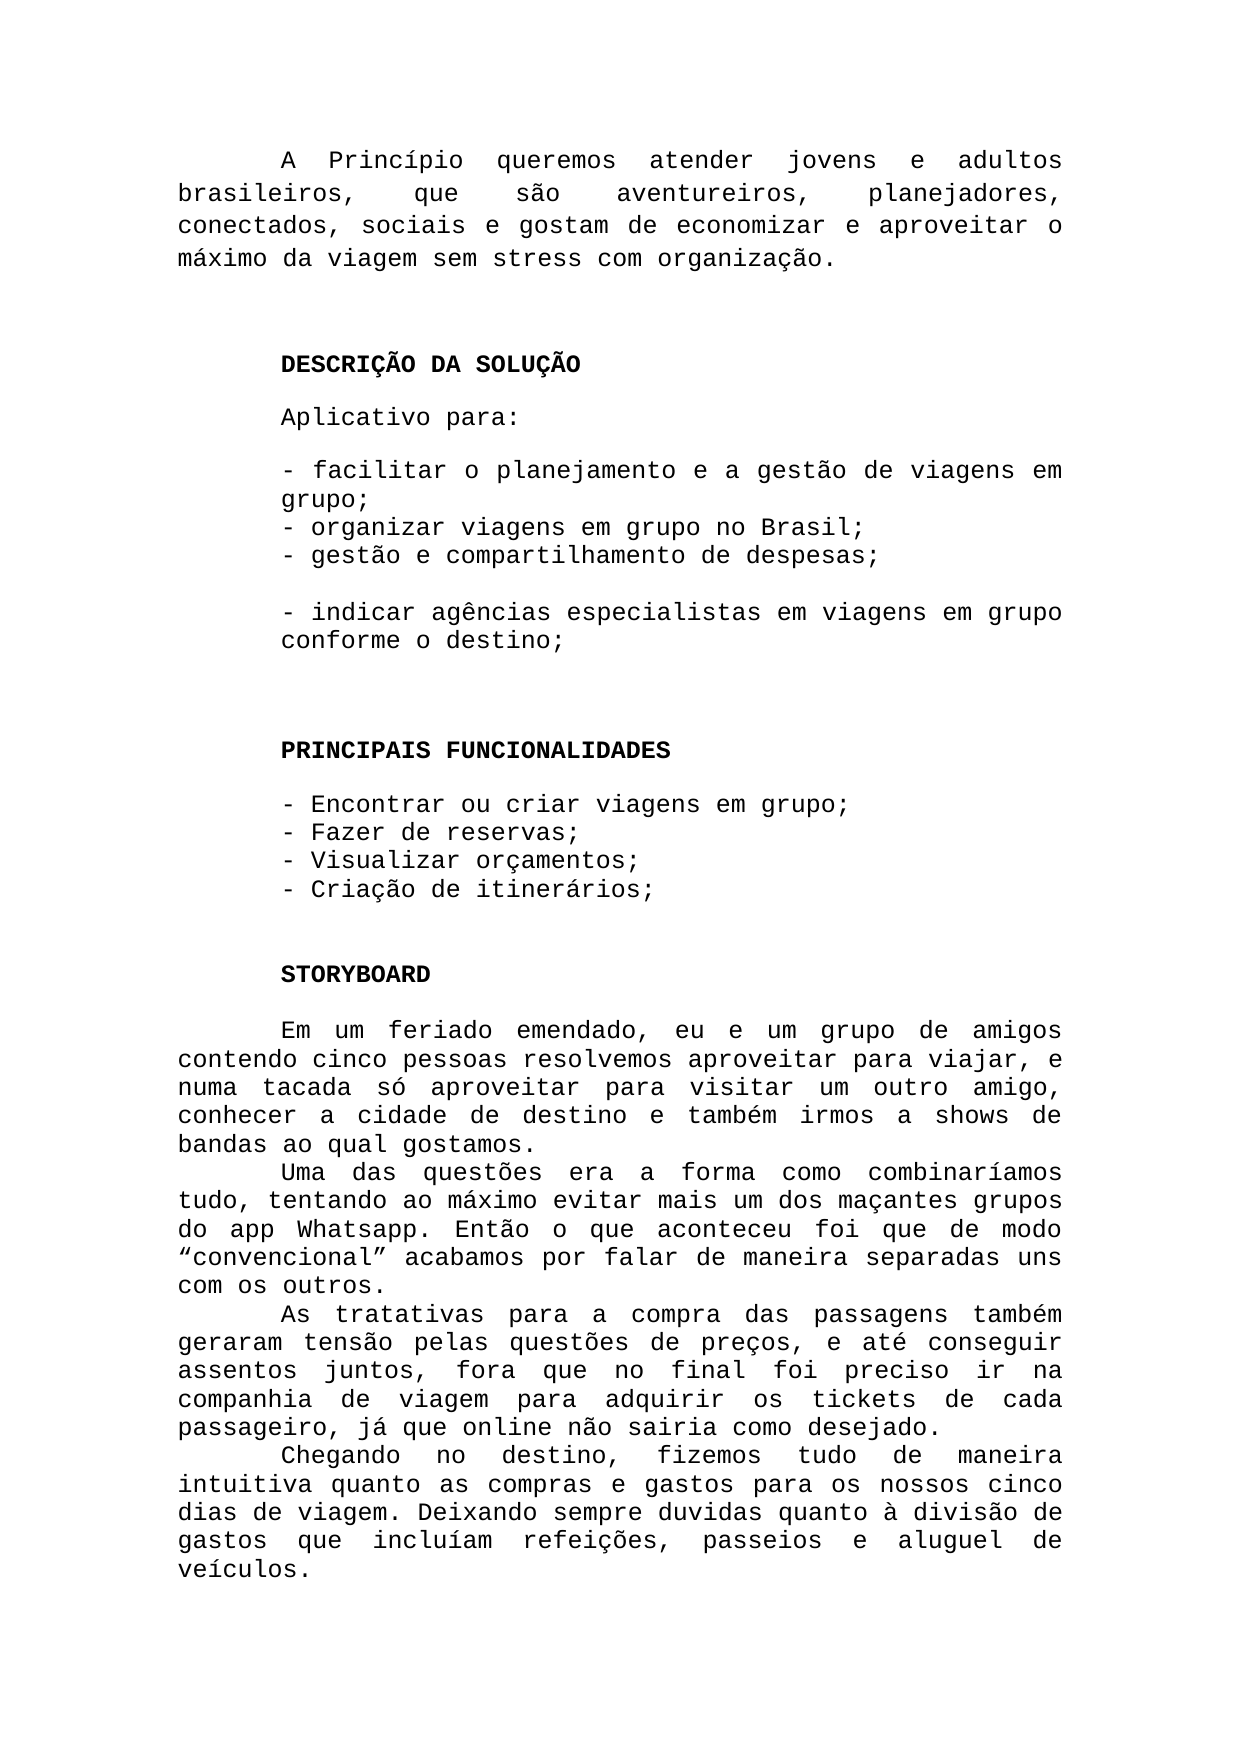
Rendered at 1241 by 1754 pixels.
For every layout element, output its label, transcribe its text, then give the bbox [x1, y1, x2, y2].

text Em um feriado emendado, eu e um grupo de amigos contendo cinco pessoas resolvemos aproveitar para viajar, e numa tacada só aproveitar para visitar um outro amigo, conhecer a cidade de destino e também irmos a shows de bandas ao qual gostamos. [177, 1018, 1063, 1159]
text - facilitar o planejamento e a gestão de viagens em grupo; [281, 458, 1063, 515]
text - Visualizar orçamentos; [281, 848, 1063, 876]
text Aplicativo para: [177, 405, 1063, 433]
text As tratativas para a compra das passagens também geraram tensão pelas questões de preços, e até conseguir assentos juntos, fora que no final foi preciso ir na companhia de viagem para adquirir os tickets de cada passageiro, já que online não sairia como desejado. [177, 1301, 1063, 1443]
text PRINCIPAIS FUNCIONALIDADES [177, 738, 1063, 766]
text - indicar agências especialistas em viagens em grupo conforme o destino; [281, 600, 1063, 656]
text Uma das questões era a forma como combinaríamos tudo, tentando ao máximo evitar mais um dos maçantes grupos do app Whatsapp. Então o que aconteceu foi que de modo “convencional” acabamos por falar de maneira separadas uns com os outros. [177, 1159, 1063, 1301]
text - Fazer de reservas; [281, 820, 1063, 848]
text - gestão e compartilhamento de despesas; [281, 543, 1063, 571]
text DESCRIÇÃO DA SOLUÇÃO [177, 351, 1063, 380]
text A Princípio queremos atender jovens e adultos brasileiros, que são aventureiros, planejadores, conectados, sociais e gostam de economizar e aproveitar o máximo da viagem sem stress com organização. [177, 148, 1063, 273]
text - Criação de itinerários; [281, 876, 1063, 905]
text - Encontrar ou criar viagens em grupo; [281, 791, 1063, 820]
text STORYBOARD [177, 961, 1063, 990]
text Chegando no destino, fizemos tudo de maneira intuitiva quanto as compras e gastos para os nossos cinco dias de viagem. Deixando sempre duvidas quanto à divisão de gastos que incluíam refeições, passeios e aluguel de veículos. [177, 1443, 1063, 1584]
text - organizar viagens em grupo no Brasil; [281, 515, 1063, 543]
